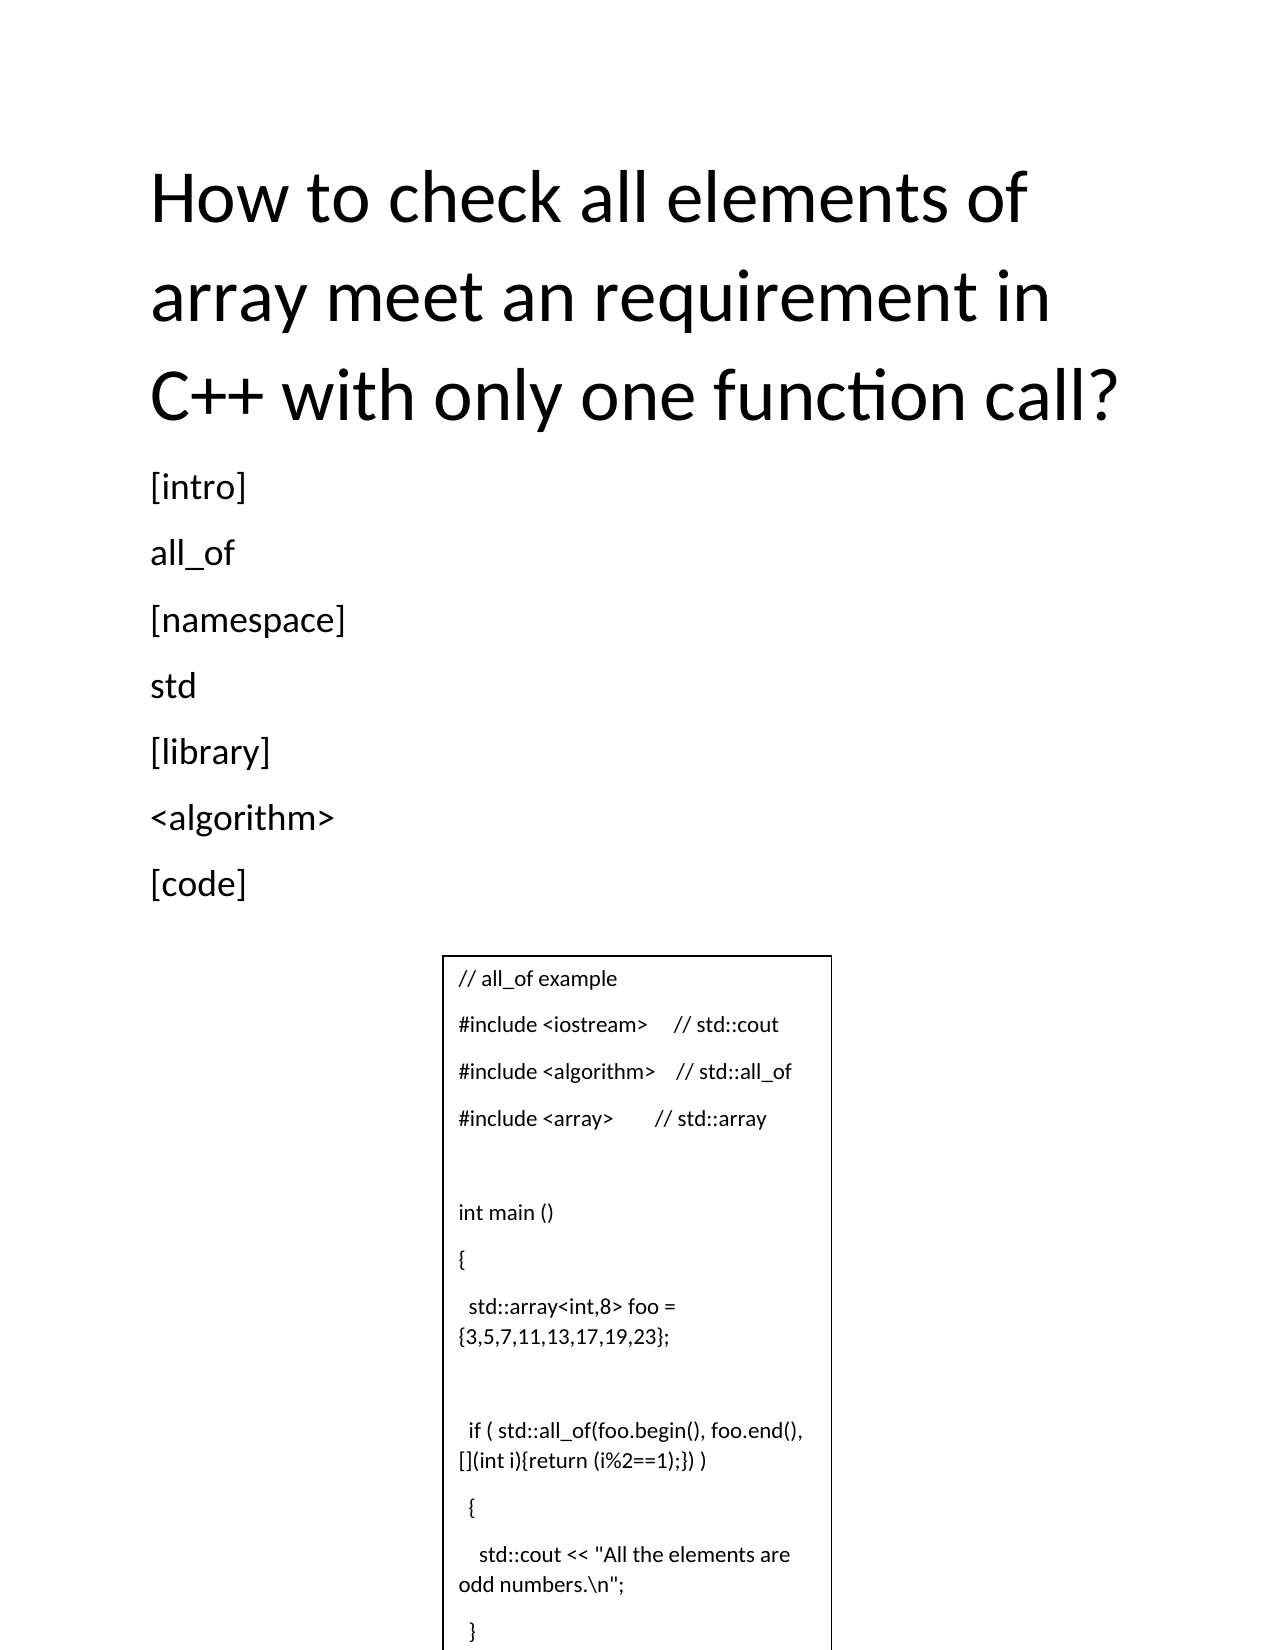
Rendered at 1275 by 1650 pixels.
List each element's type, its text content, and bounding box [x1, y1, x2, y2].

text all_of [150, 529, 1125, 575]
text std [150, 662, 1125, 707]
text [intro] [150, 463, 1125, 509]
text <algorithm> [150, 794, 1125, 840]
text [namespace] [150, 596, 1125, 641]
text [code] [150, 860, 1125, 906]
text [library] [150, 728, 1125, 774]
text How to check all elements of array meet an requirement in C++ with only one function call? [150, 150, 1125, 439]
